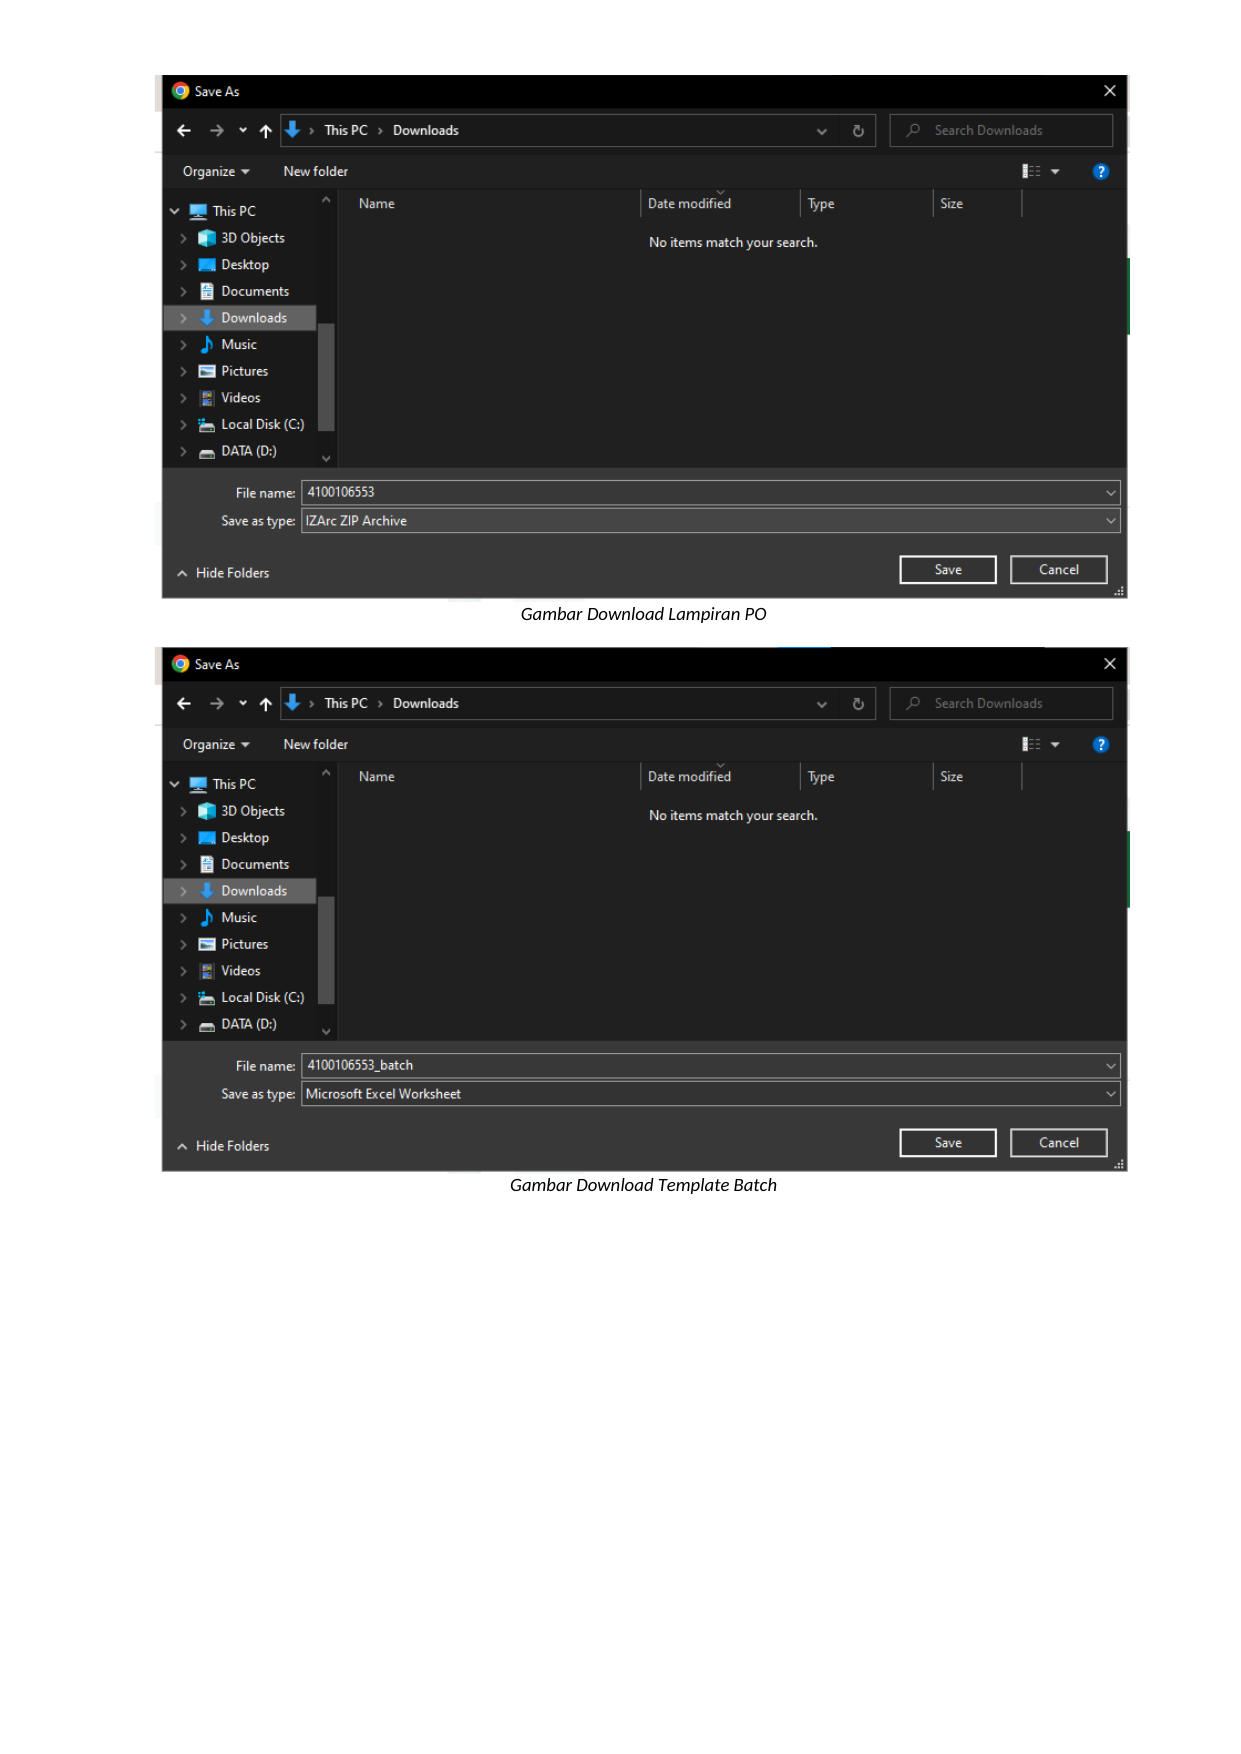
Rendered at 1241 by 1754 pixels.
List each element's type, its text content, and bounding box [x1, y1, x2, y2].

picture [154, 75, 1130, 602]
list Gambar Download Lampiran PO [122, 602, 1165, 625]
list Gambar Download Template Batch [122, 1173, 1165, 1196]
picture [154, 647, 1130, 1174]
